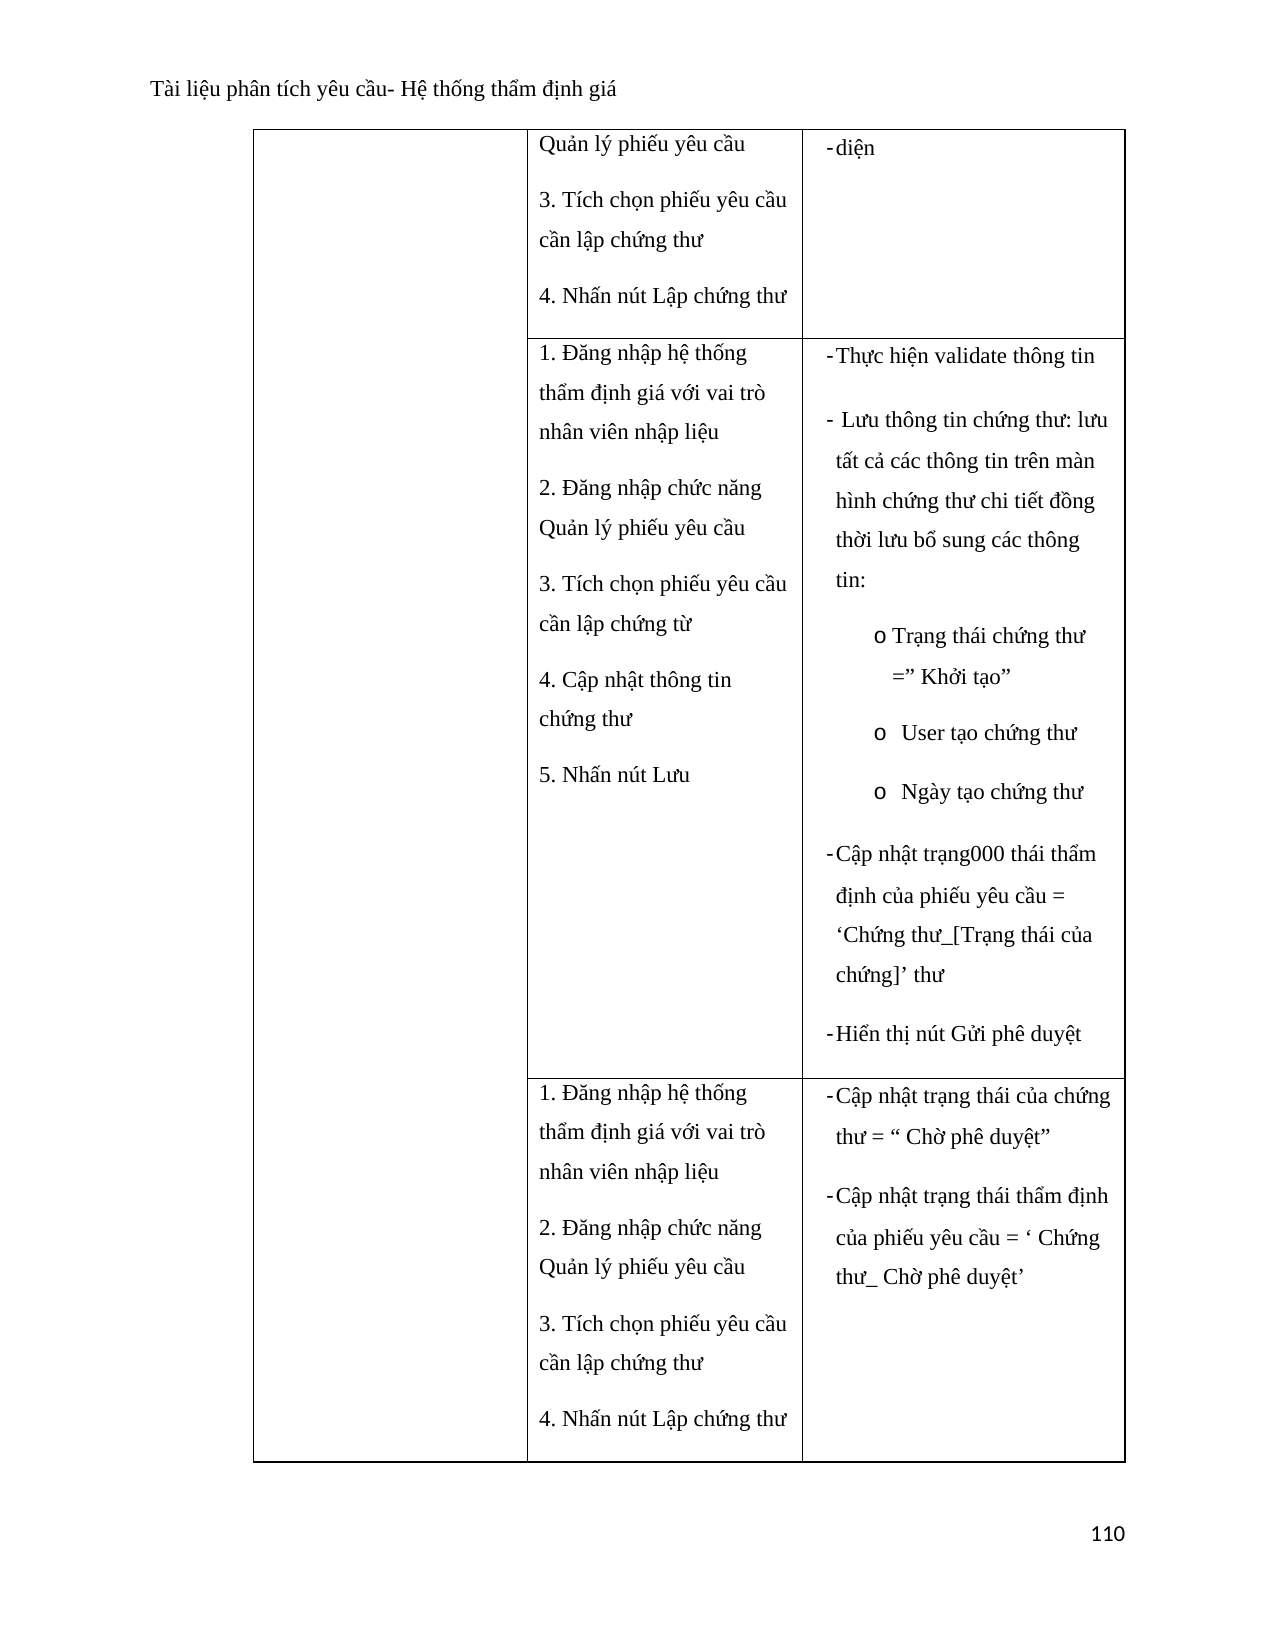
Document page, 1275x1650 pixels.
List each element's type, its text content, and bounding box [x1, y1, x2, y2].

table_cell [528, 1079, 802, 1461]
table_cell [528, 130, 802, 338]
table_cell Thực hiện validate thông tin Lưu thông tin chứng thư: lưu tất cả các thông tin trên màn hình chứng thư chi tiết đồng thời lưu bổ sung các thông tin: Trạng thái chứng thư =” Khởi tạo” User tạo chứng thư Ngày tạo chứng thư Cập nhật trạng000 thái thẩm định của phiếu yêu cầu = ‘Chứng thư_[Trạng thái của chứng]’ thư Hiển thị nút Gửi phê duyệt [803, 339, 1124, 1078]
table_cell 1. Đăng nhập hệ thống thẩm định giá với vai trò nhân viên nhập liệu 2. Đăng nhập chức năng Quản lý phiếu yêu cầu 3. Tích chọn phiếu yêu cầu cần lập chứng từ 4. Cập nhật thông tin chứng thư 5. Nhấn nút Lưu [528, 339, 802, 1078]
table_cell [803, 1079, 1124, 1461]
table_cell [803, 130, 1124, 338]
